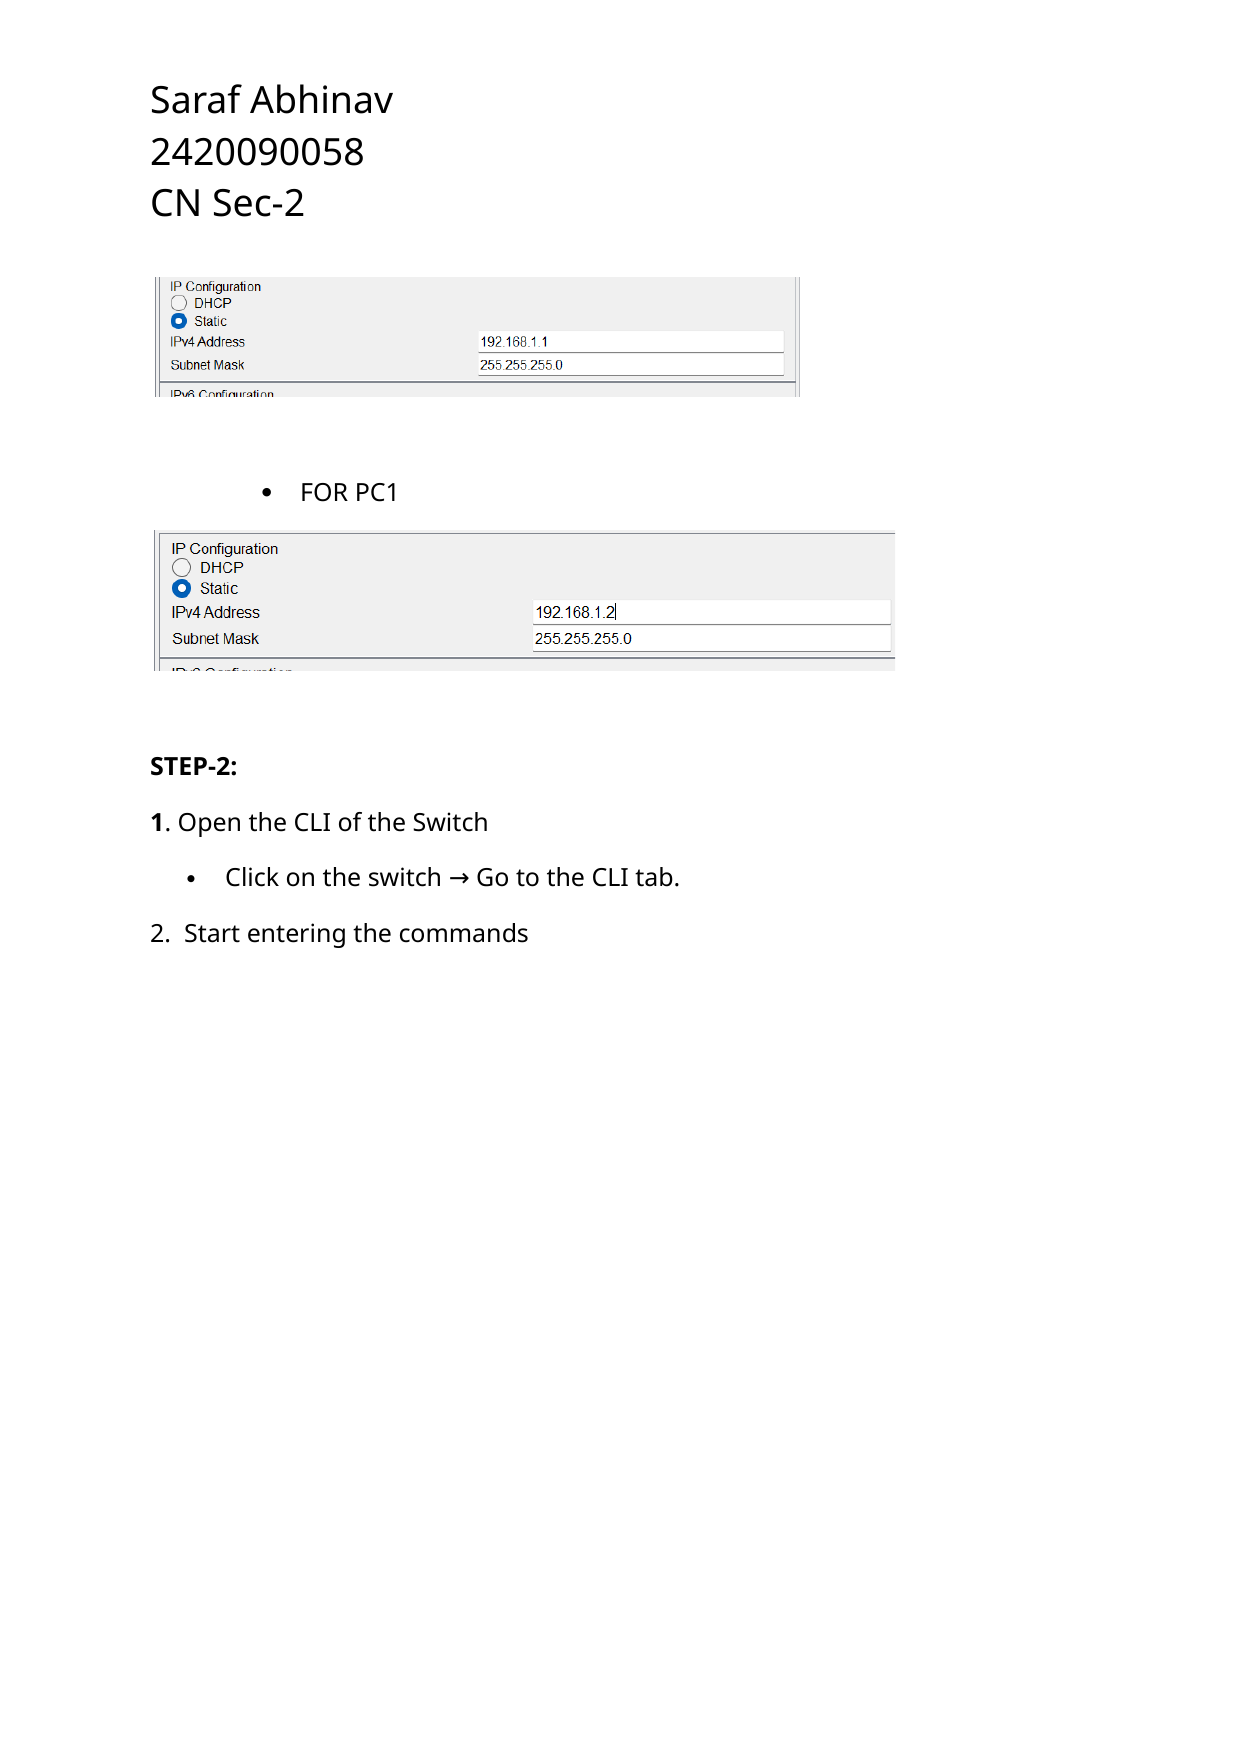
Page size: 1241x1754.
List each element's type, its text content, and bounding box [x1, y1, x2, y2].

list FOR PC1 [262, 474, 1090, 508]
picture [150, 530, 896, 671]
text 2. Start entering the commands [150, 916, 1090, 950]
text 1. Open the CLI of the Switch [150, 804, 1090, 838]
picture [150, 277, 808, 397]
list Click on the switch → Go to the CLI tab. [187, 860, 1090, 894]
text STEP-2: [150, 748, 1090, 782]
